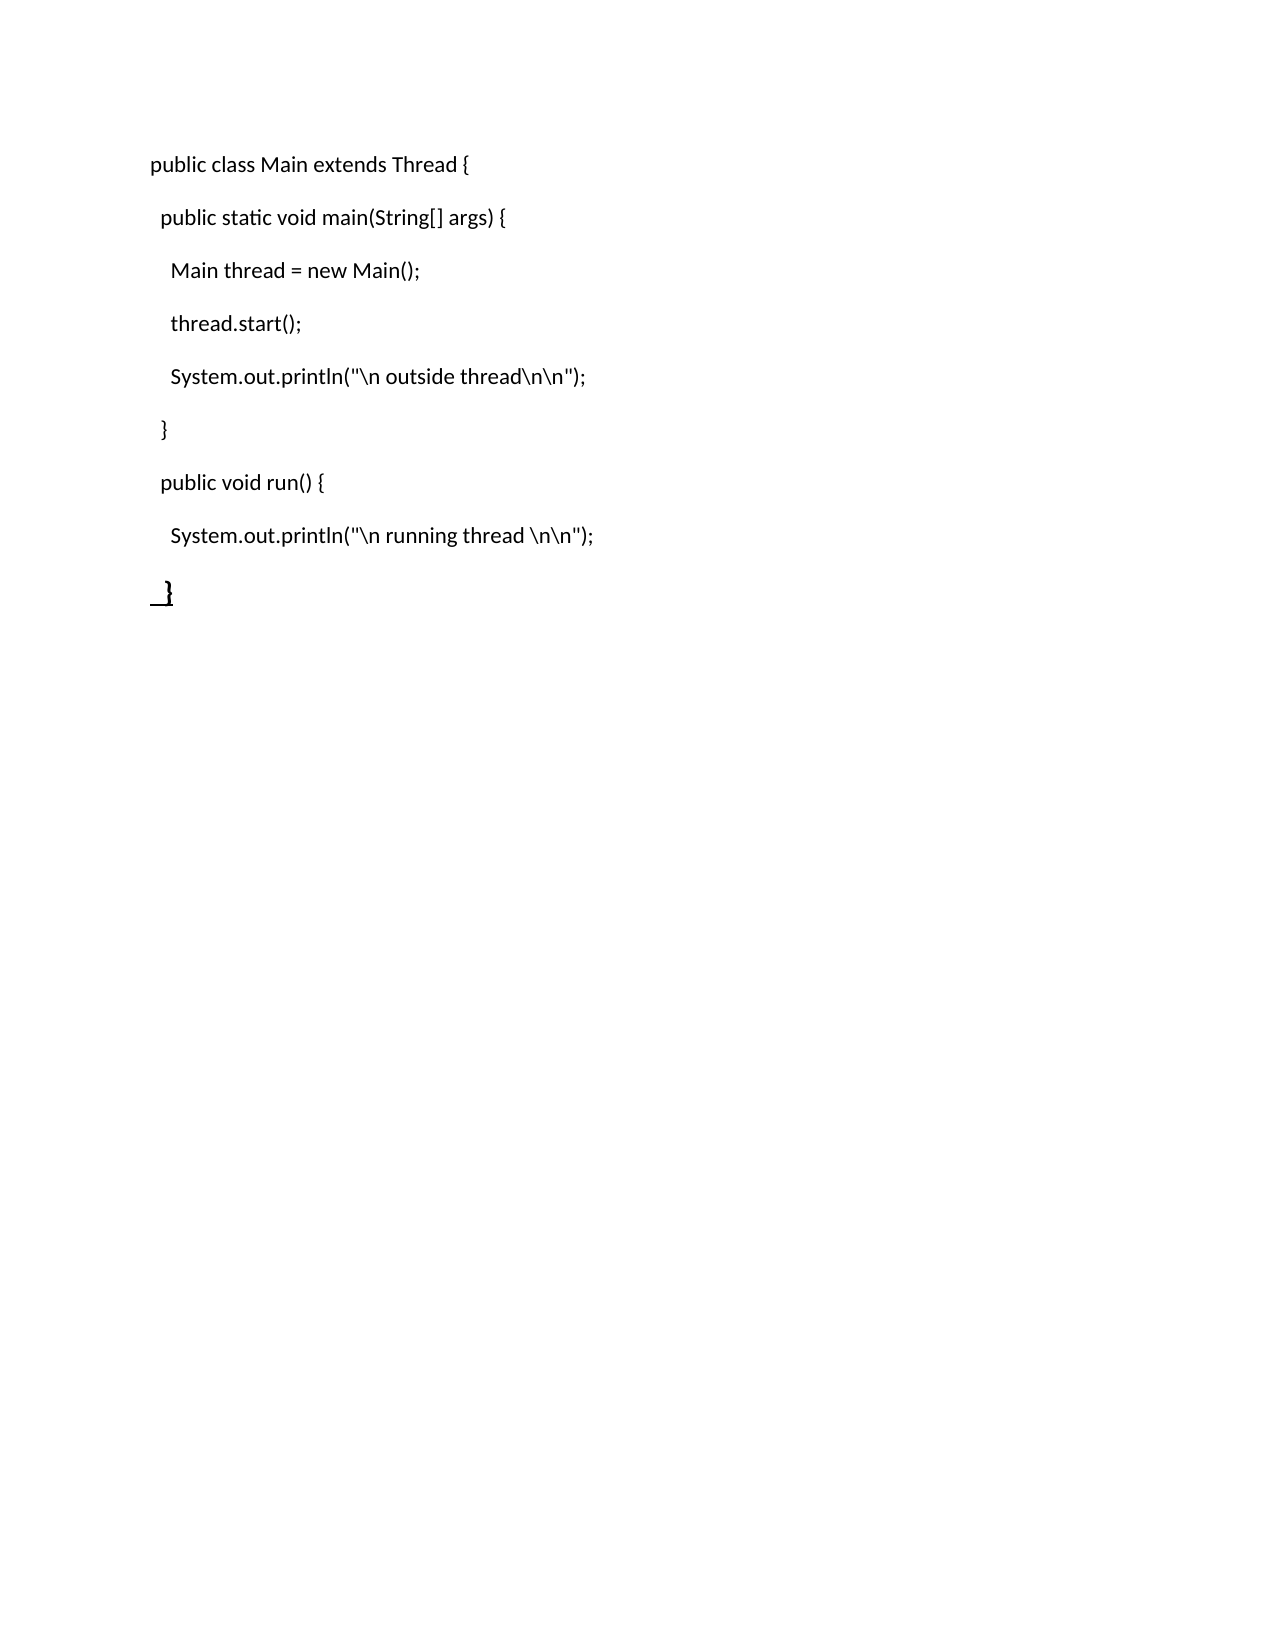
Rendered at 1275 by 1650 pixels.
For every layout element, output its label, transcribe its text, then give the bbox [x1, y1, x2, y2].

text thread.start(); [150, 309, 1125, 337]
text System.out.println("\n outside thread\n\n"); [150, 362, 1125, 390]
text Main thread = new Main(); [150, 256, 1125, 284]
text public static void main(String[] args) { [150, 203, 1125, 231]
text public class Main extends Thread { [150, 150, 1125, 178]
text System.out.println("\n running thread \n\n"); [150, 521, 1125, 549]
text } [150, 415, 1125, 443]
text } [150, 574, 1125, 610]
text public void run() { [150, 468, 1125, 496]
